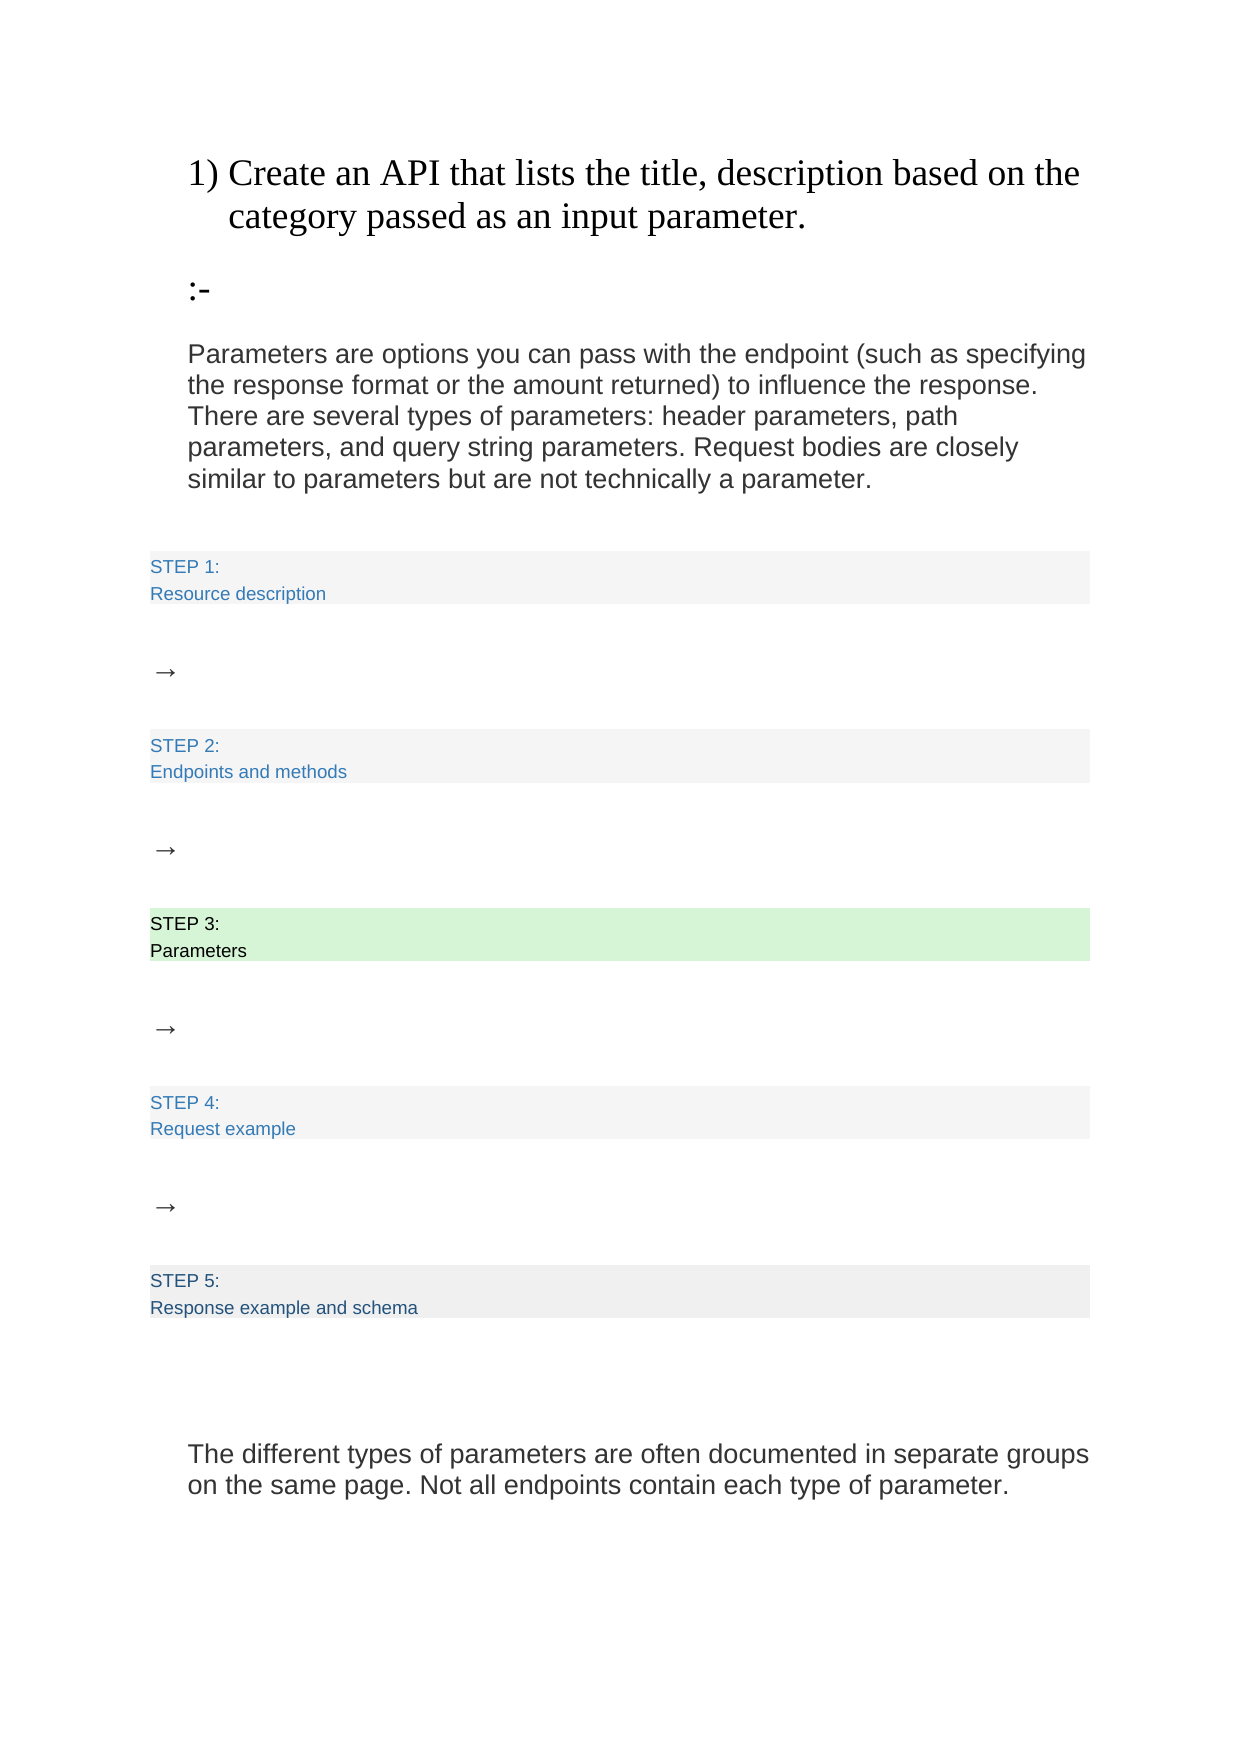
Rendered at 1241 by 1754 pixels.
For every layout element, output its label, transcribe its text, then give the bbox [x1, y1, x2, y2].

list Create an API that lists the title, description based on the category passed as an input parameter. [187, 150, 1090, 236]
text → [150, 1184, 1090, 1220]
text The different types of parameters are often documented in separate groups on the same page. Not all endpoints contain each type of parameter. [187, 1375, 1090, 1500]
text STEP 1: Resource description [150, 551, 1090, 604]
text → [150, 827, 1090, 863]
text → [150, 1006, 1090, 1042]
text STEP 5: Response example and schema [150, 1265, 1090, 1318]
text → [150, 649, 1090, 685]
text STEP 4: Request example [150, 1086, 1090, 1139]
text :- [187, 265, 1090, 308]
text STEP 2: Endpoints and methods [150, 729, 1090, 783]
text Parameters are options you can pass with the endpoint (such as specifying the response format or the amount returned) to influence the response. There are several types of parameters: header parameters, path parameters, and query string parameters. Request bodies are closely similar to parameters but are not technically a parameter. [872, 338, 1090, 494]
text STEP 3: Parameters [150, 908, 1090, 961]
